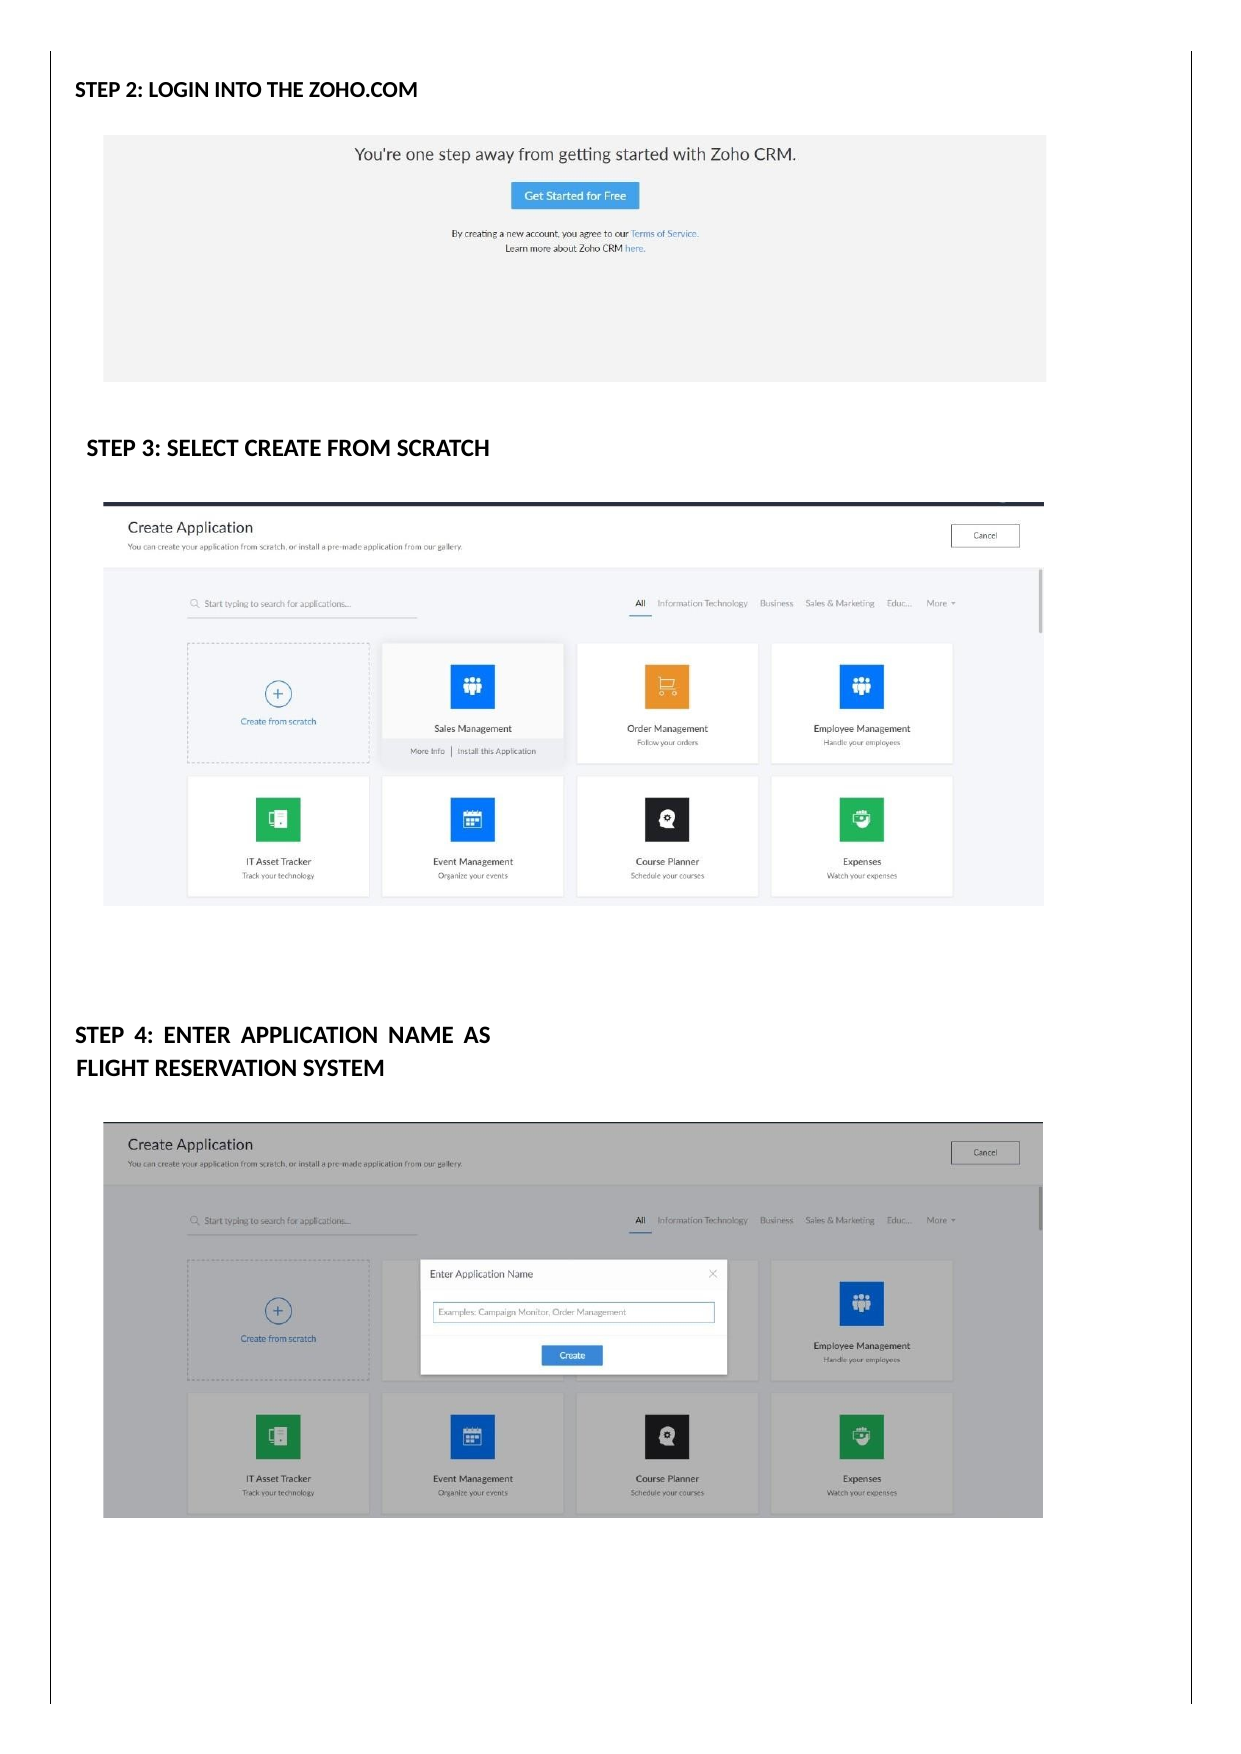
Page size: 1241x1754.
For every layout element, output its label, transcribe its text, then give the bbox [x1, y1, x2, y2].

text STEP 4: ENTER APPLICATION NAME AS FLIGHT RESERVATION SYSTEM [75, 1019, 491, 1082]
subtitle STEP 3: SELECT CREATE FROM SCRATCH [75, 432, 501, 462]
text STEP 2: LOGIN INTO THE ZOHO.COM [75, 75, 1083, 103]
picture [103, 135, 1047, 382]
picture [103, 502, 1044, 906]
picture [103, 1122, 1043, 1518]
